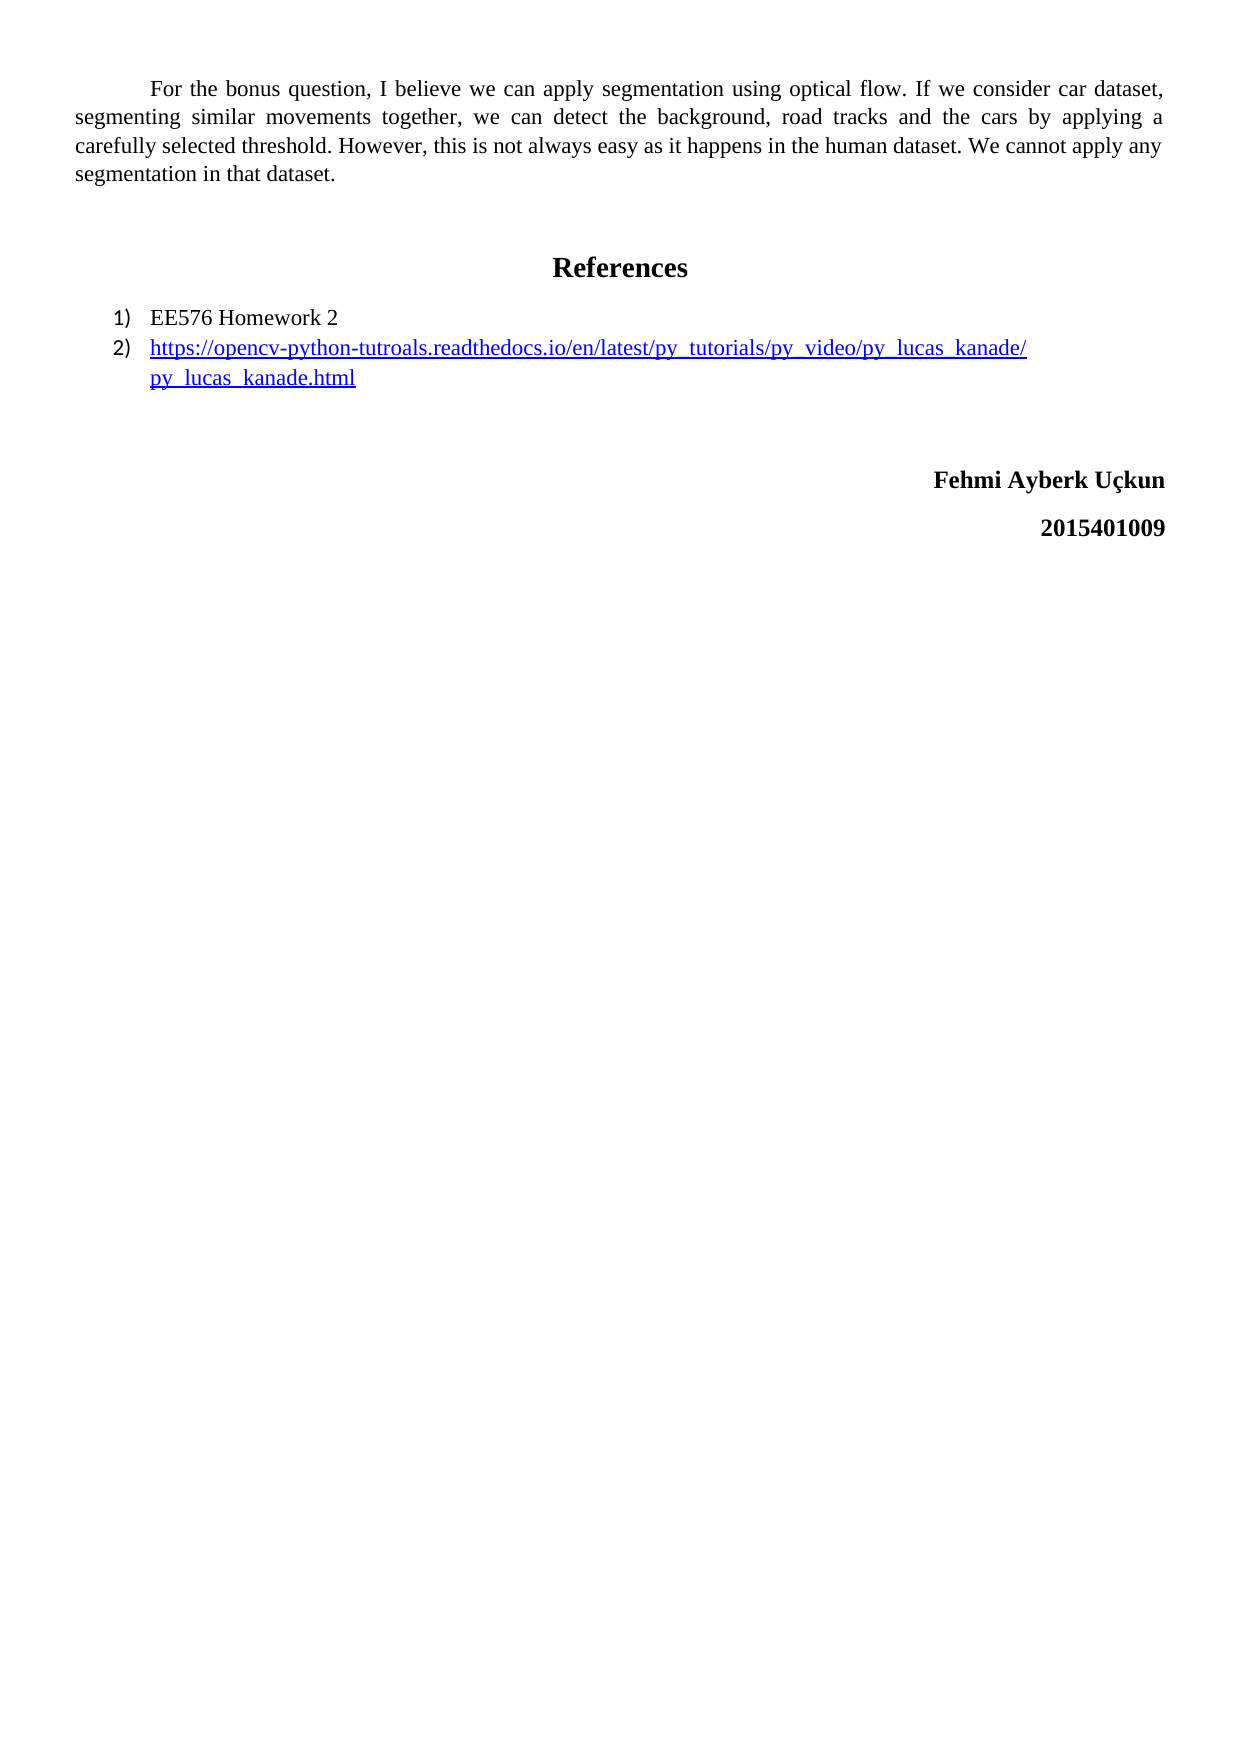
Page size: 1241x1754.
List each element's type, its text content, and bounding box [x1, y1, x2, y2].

text References [75, 251, 1165, 284]
text Fehmi Ayberk Uçkun [75, 466, 1165, 494]
list EE576 Homework 2 [112, 303, 1165, 331]
list https://opencv-python-tutroals.readthedocs.io/en/latest/py_tutorials/py_video/py_lucas_kanade/py_lucas_kanade.html [112, 333, 1165, 390]
text 2015401009 [75, 513, 1165, 542]
text For the bonus question, I believe we can apply segmentation using optical flow. If we consider car dataset, segmenting similar movements together, we can detect the background, road tracks and the cars by applying a carefully selected threshold. However, this is not always easy as it happens in the human dataset. We cannot apply any segmentation in that dataset. [75, 75, 1165, 187]
